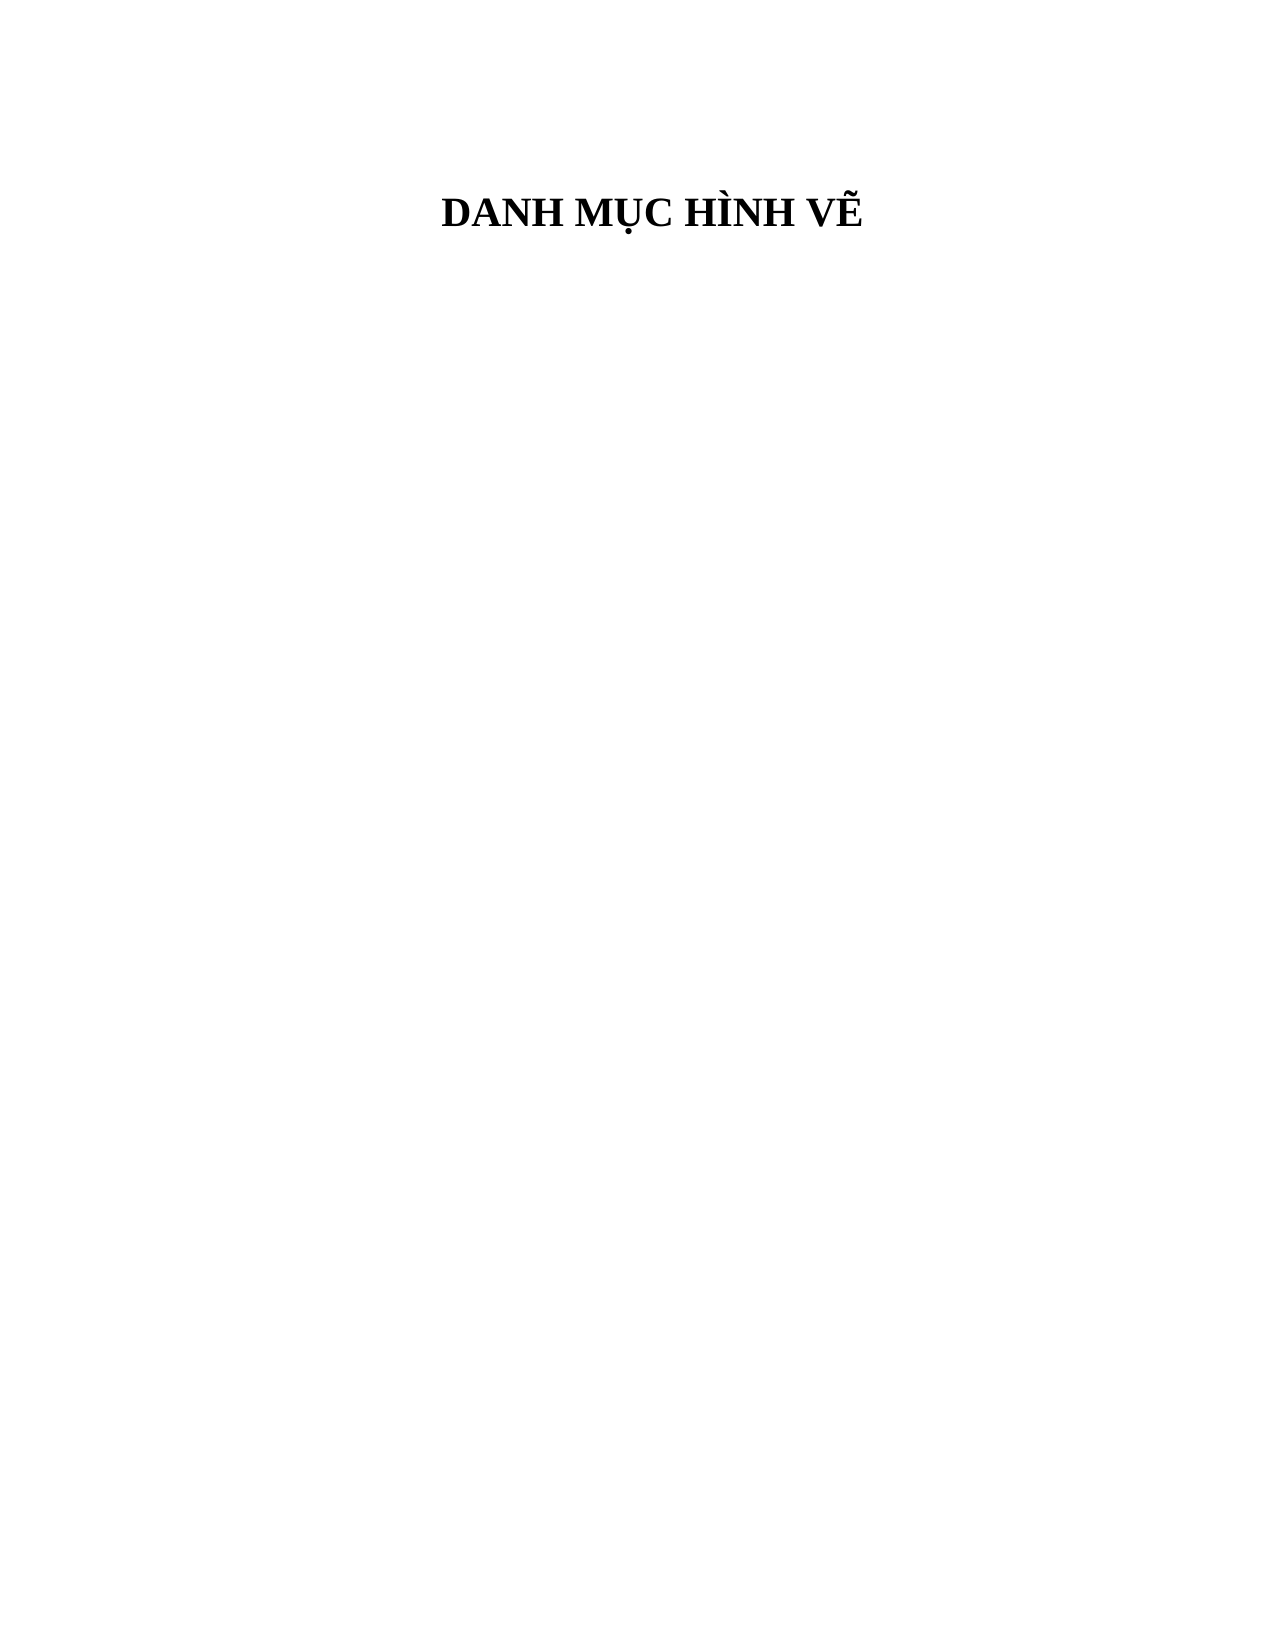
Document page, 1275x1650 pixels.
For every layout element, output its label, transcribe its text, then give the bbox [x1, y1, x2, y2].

subtitle DANH MỤC HÌNH VẼ [150, 187, 1125, 235]
